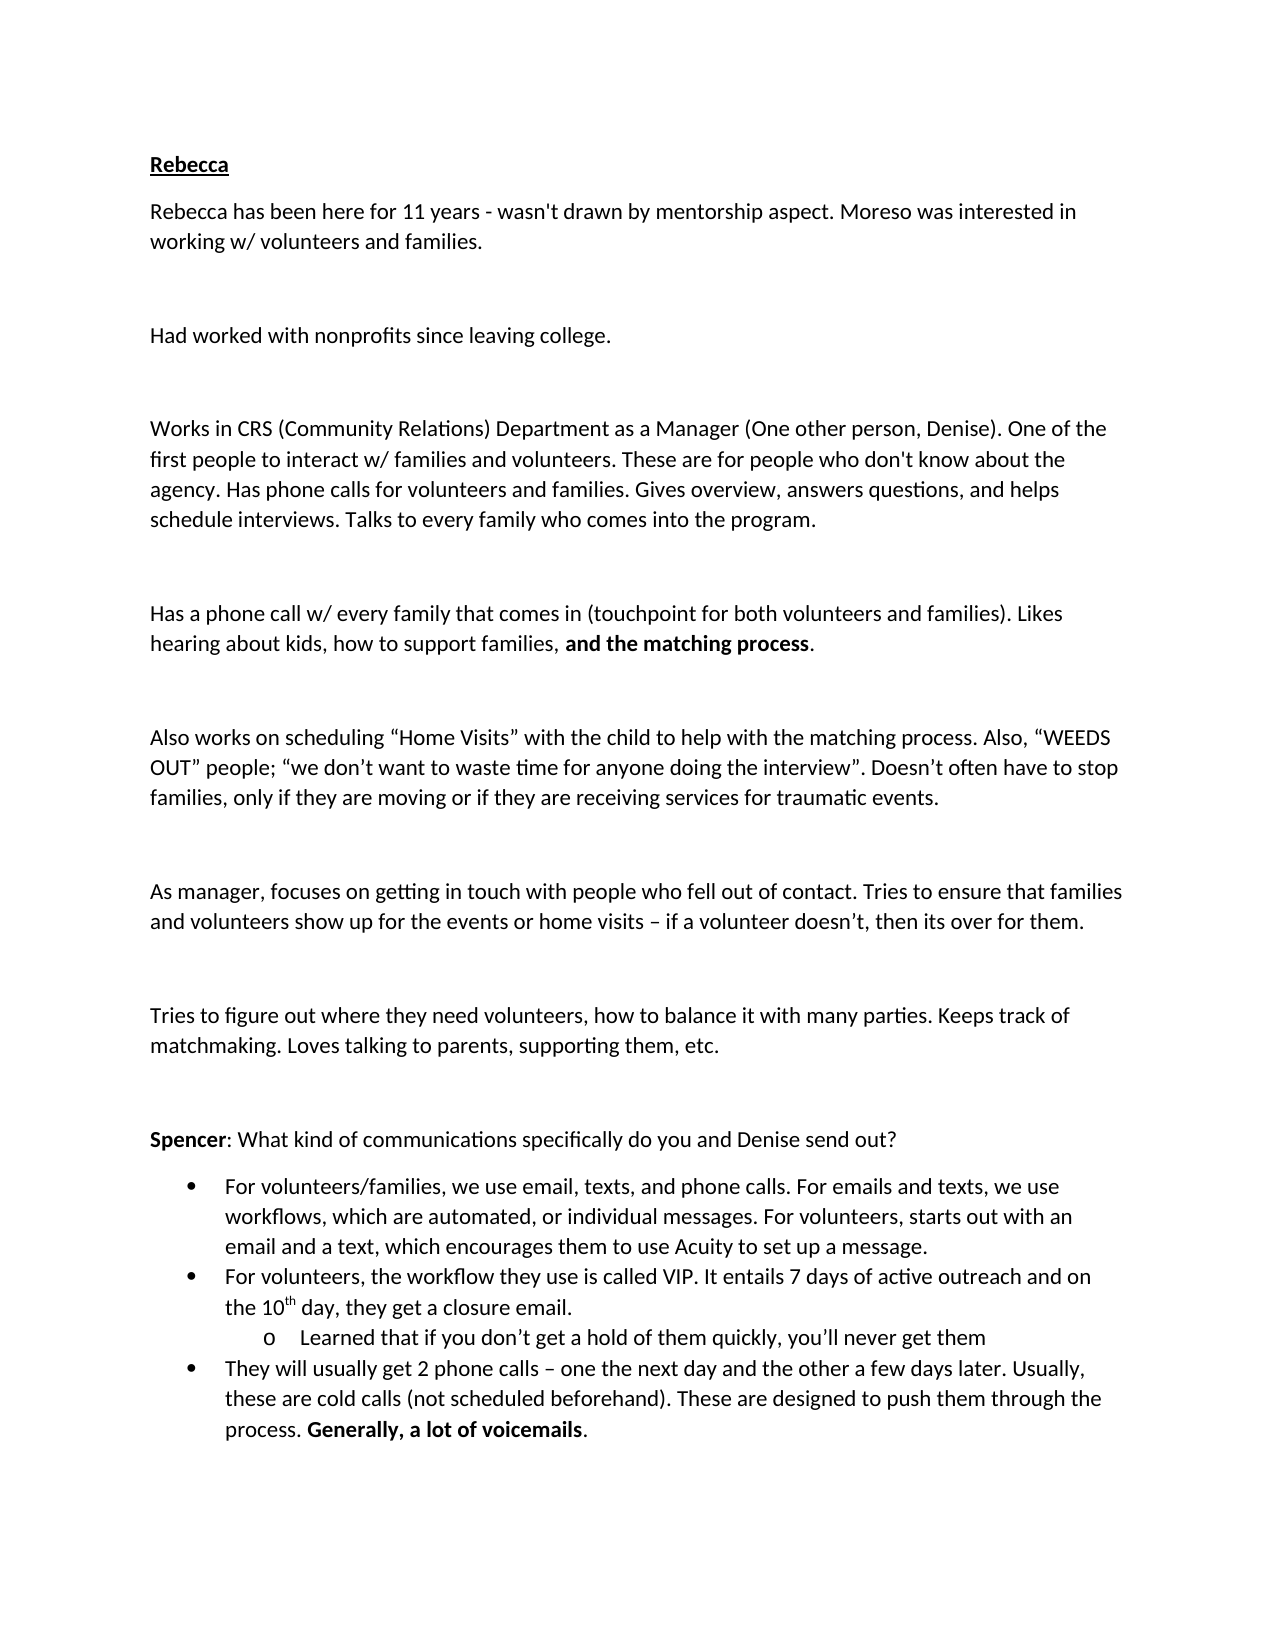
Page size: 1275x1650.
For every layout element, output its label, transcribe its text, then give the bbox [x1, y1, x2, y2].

text Had worked with nonprofits since leaving college. [150, 321, 1125, 349]
list For volunteers, the workflow they use is called VIP. It entails 7 days of active outreach and on the 10th day, they get a closure email. [187, 1262, 1125, 1321]
text Rebecca has been here for 11 years - wasn't drawn by mentorship aspect. Moreso was interested in working w/ volunteers and families. [150, 197, 1125, 255]
text Also works on scheduling “Home Visits” with the child to help with the matching process. Also, “WEEDS OUT” people; “we don’t want to waste time for anyone doing the interview”. Doesn’t often have to stop families, only if they are moving or if they are receiving services for traumatic events. [150, 723, 1125, 811]
list Learned that if you don’t get a hold of them quickly, you’ll never get them [262, 1323, 1125, 1352]
text Tries to figure out where they need volunteers, how to balance it with many parties. Keeps track of matchmaking. Loves talking to parents, supporting them, etc. [150, 1001, 1125, 1059]
text Works in CRS (Community Relations) Department as a Manager (One other person, Denise). One of the first people to interact w/ families and volunteers. These are for people who don't know about the agency. Has phone calls for volunteers and families. Gives overview, answers questions, and helps schedule interviews. Talks to every family who comes into the program. [150, 414, 1125, 533]
text As manager, focuses on getting in touch with people who fell out of contact. Tries to ensure that families and volunteers show up for the events or home visits – if a volunteer doesn’t, then its over for them. [150, 877, 1125, 935]
text Spencer: What kind of communications specifically do you and Denise send out? [150, 1125, 1125, 1153]
text Rebecca [150, 150, 1125, 178]
list For volunteers/families, we use email, texts, and phone calls. For emails and texts, we use workflows, which are automated, or individual messages. For volunteers, starts out with an email and a text, which encourages them to use Acuity to set up a message. [187, 1172, 1125, 1260]
text Has a phone call w/ every family that comes in (touchpoint for both volunteers and families). Likes hearing about kids, how to support families, and the matching process. [150, 599, 1125, 657]
list They will usually get 2 phone calls – one the next day and the other a few days later. Usually, these are cold calls (not scheduled beforehand). These are designed to push them through the process. Generally, a lot of voicemails. [187, 1354, 1125, 1443]
